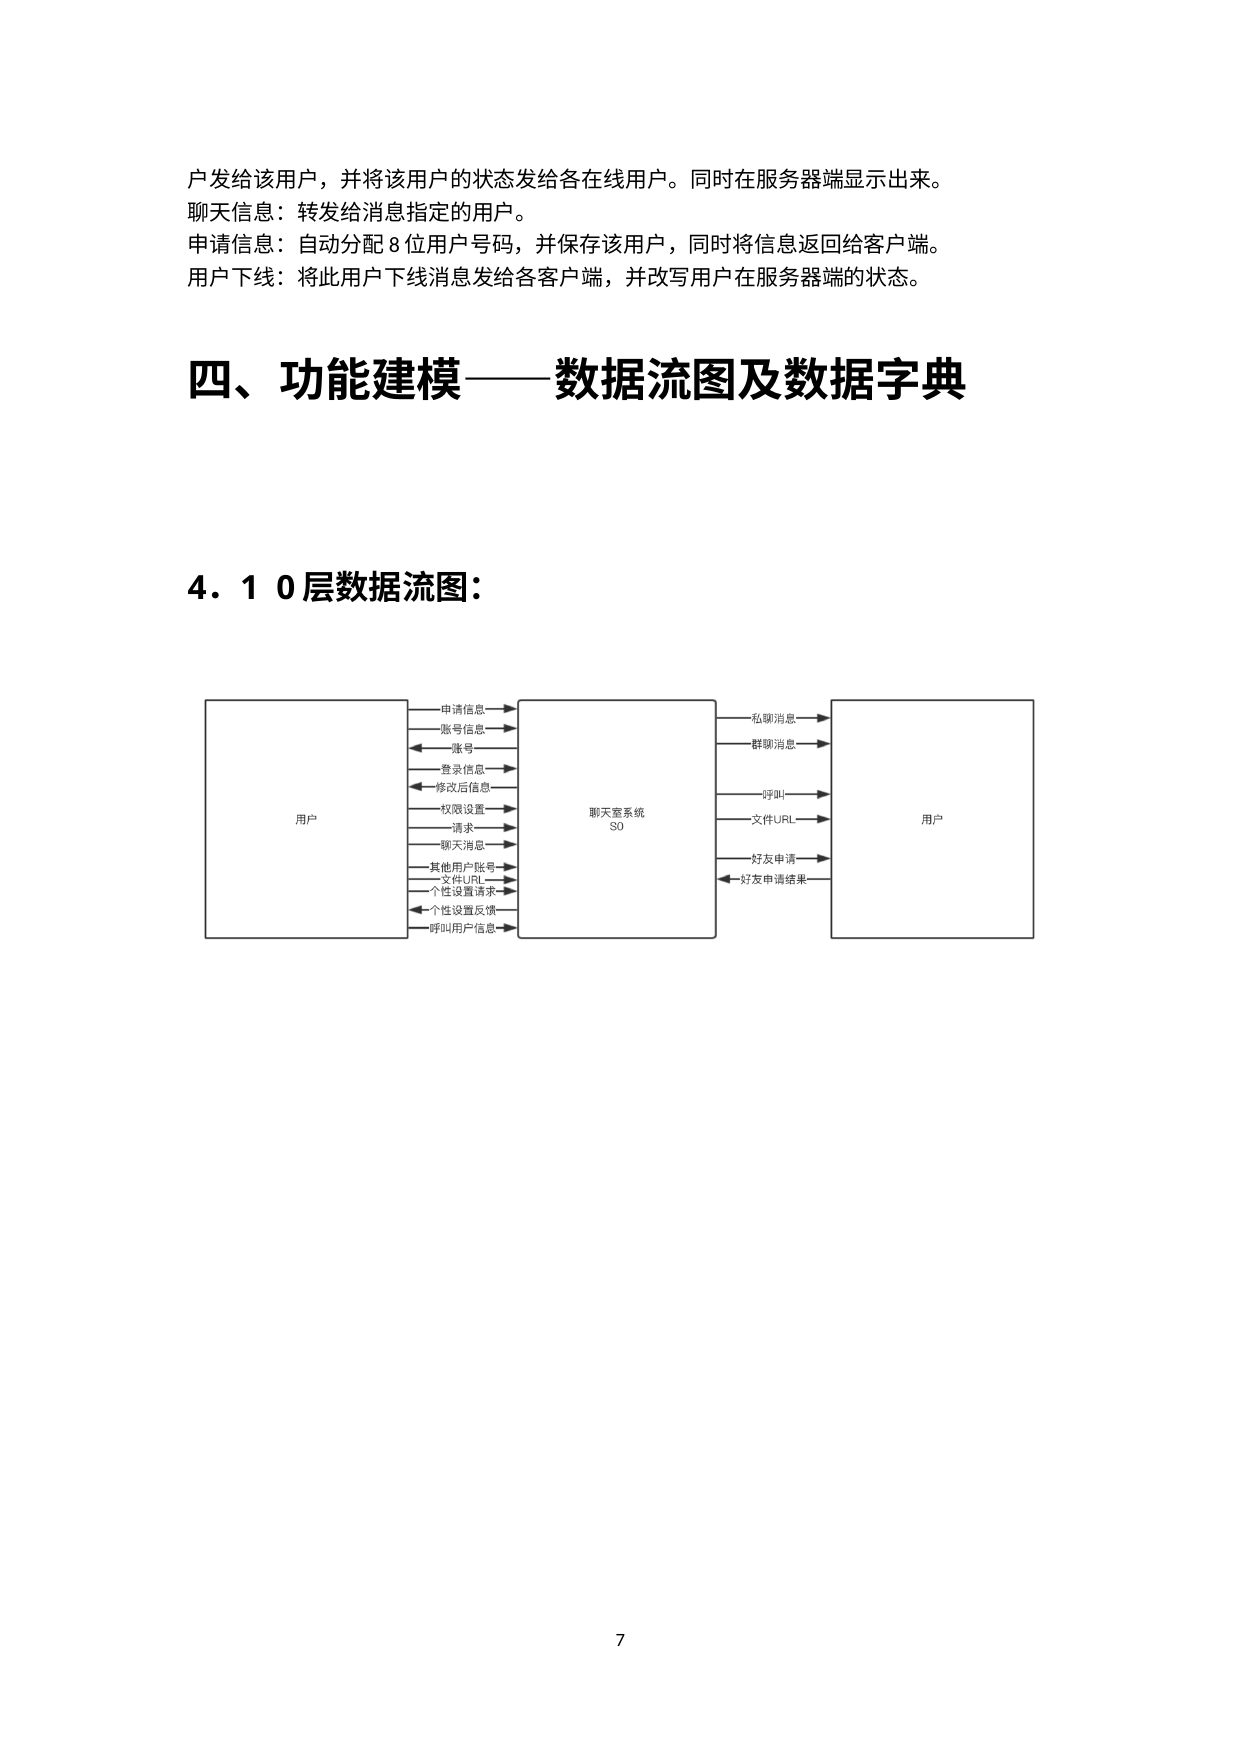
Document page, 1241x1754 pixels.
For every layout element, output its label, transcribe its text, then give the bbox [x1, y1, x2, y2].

text 申请信息：自动分配8位用户号码，并保存该用户，同时将信息返回给客户端。 [187, 227, 1053, 259]
text 聊天信息：转发给消息指定的用户。 [187, 194, 1053, 227]
subtitle 四、功能建模——数据流图及数据字典 [187, 327, 1053, 425]
picture [187, 680, 1053, 955]
subtitle 4．1 0层数据流图： [187, 553, 1053, 618]
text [187, 162, 1053, 194]
text 用户下线：将此用户下线消息发给各客户端，并改写用户在服务器端的状态。 [187, 259, 1053, 292]
